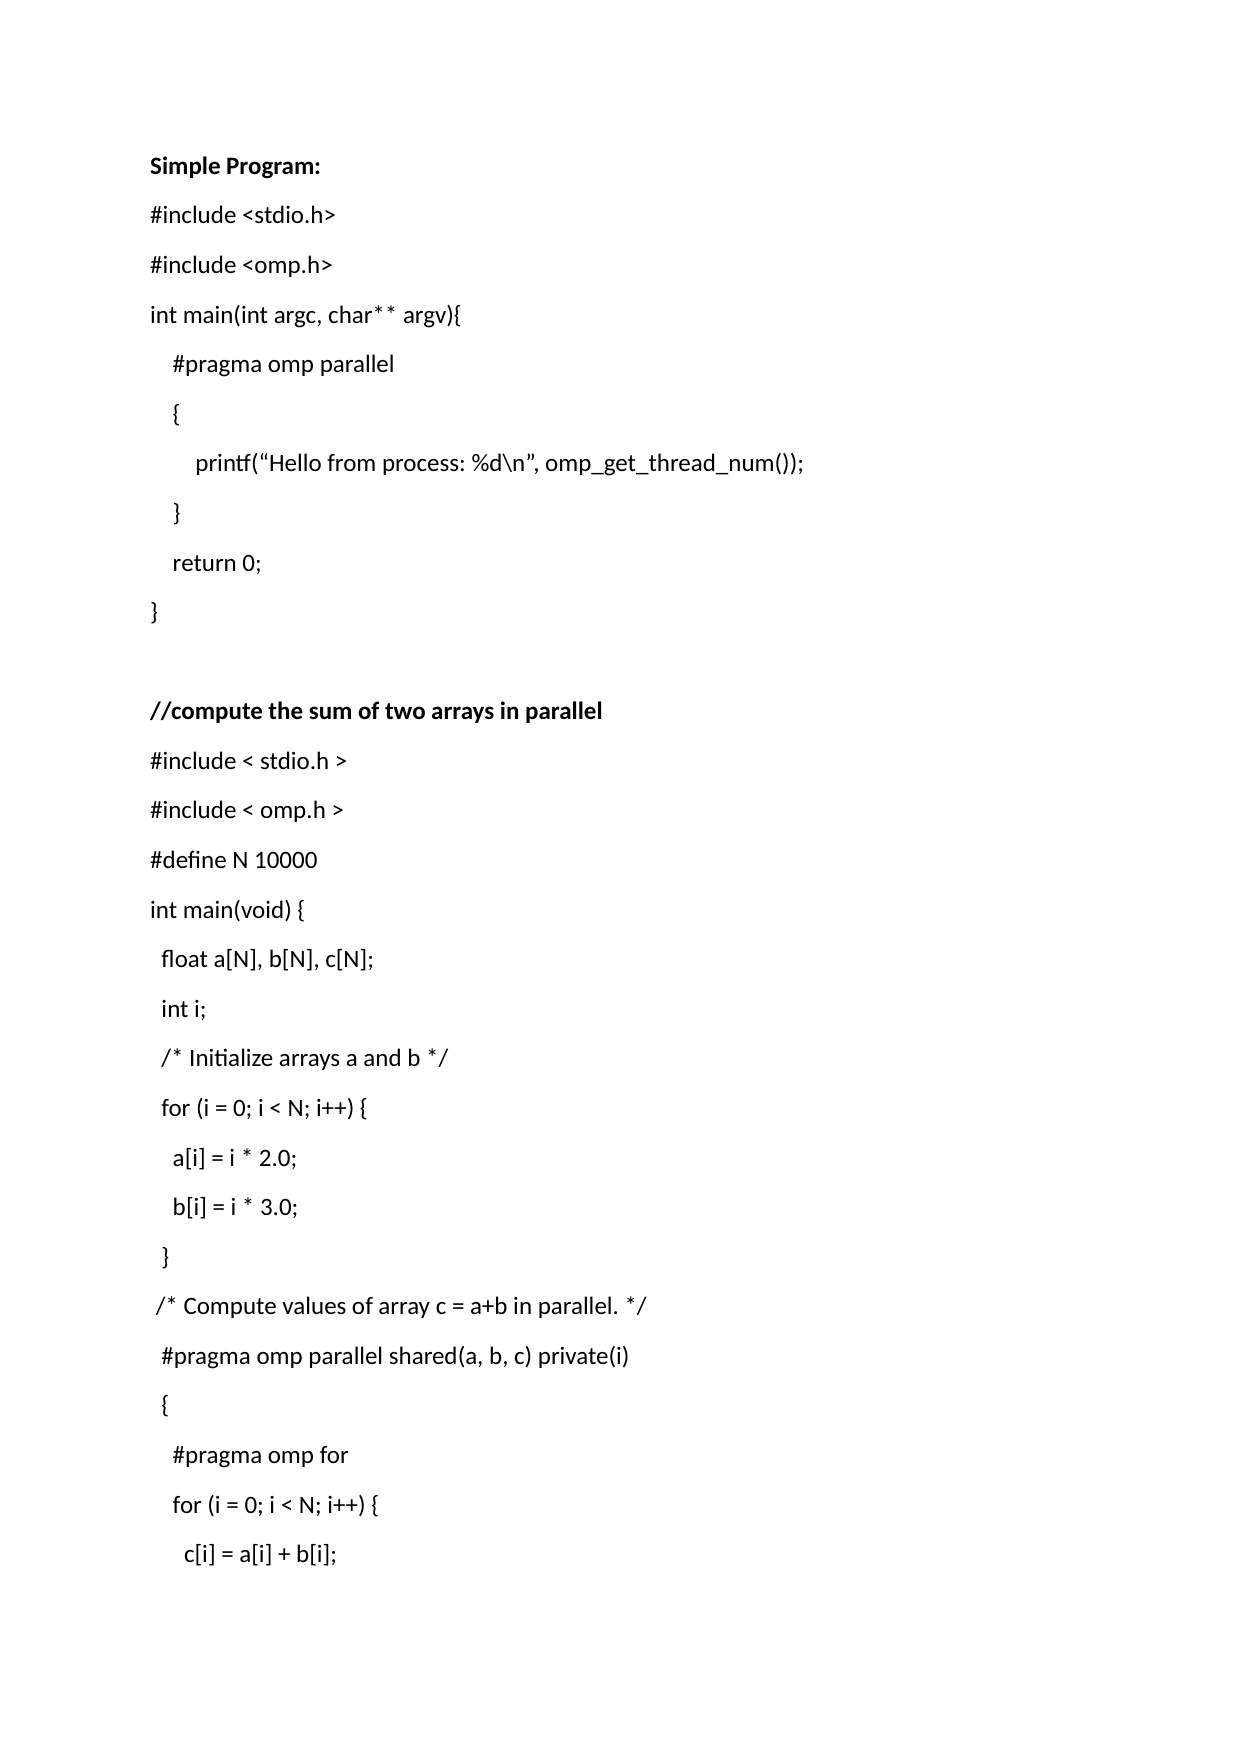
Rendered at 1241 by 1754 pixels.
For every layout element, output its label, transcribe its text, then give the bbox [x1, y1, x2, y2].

text } [150, 497, 1090, 528]
text for (i = 0; i < N; i++) { [150, 1489, 1090, 1519]
text int main(int argc, char** argv){ [150, 299, 1090, 329]
text #include <omp.h> [150, 249, 1090, 280]
text //compute the sum of two arrays in parallel [150, 695, 1090, 726]
text for (i = 0; i < N; i++) { [150, 1092, 1090, 1123]
text /* Compute values of array c = a+b in parallel. */ [150, 1290, 1090, 1321]
text { [150, 398, 1090, 428]
text return 0; [150, 547, 1090, 577]
text /* Initialize arrays a and b */ [150, 1042, 1090, 1073]
text } [150, 1241, 1090, 1271]
text int main(void) { [150, 894, 1090, 924]
text float a[N], b[N], c[N]; [150, 943, 1090, 974]
text #include <stdio.h> [150, 199, 1090, 230]
text #pragma omp parallel [150, 348, 1090, 379]
text c[i] = a[i] + b[i]; [150, 1538, 1090, 1569]
text printf(“Hello from process: %d\n”, omp_get_thread_num()); [150, 447, 1090, 478]
text int i; [150, 993, 1090, 1023]
text b[i] = i * 3.0; [150, 1191, 1090, 1222]
text #define N 10000 [150, 844, 1090, 875]
text #pragma omp for [150, 1439, 1090, 1470]
text #include < omp.h > [150, 794, 1090, 825]
text } [150, 596, 1090, 627]
text #pragma omp parallel shared(a, b, c) private(i) [150, 1340, 1090, 1371]
text #include < stdio.h > [150, 745, 1090, 776]
text { [150, 1389, 1090, 1420]
text a[i] = i * 2.0; [150, 1142, 1090, 1172]
text Simple Program: [150, 150, 1090, 181]
